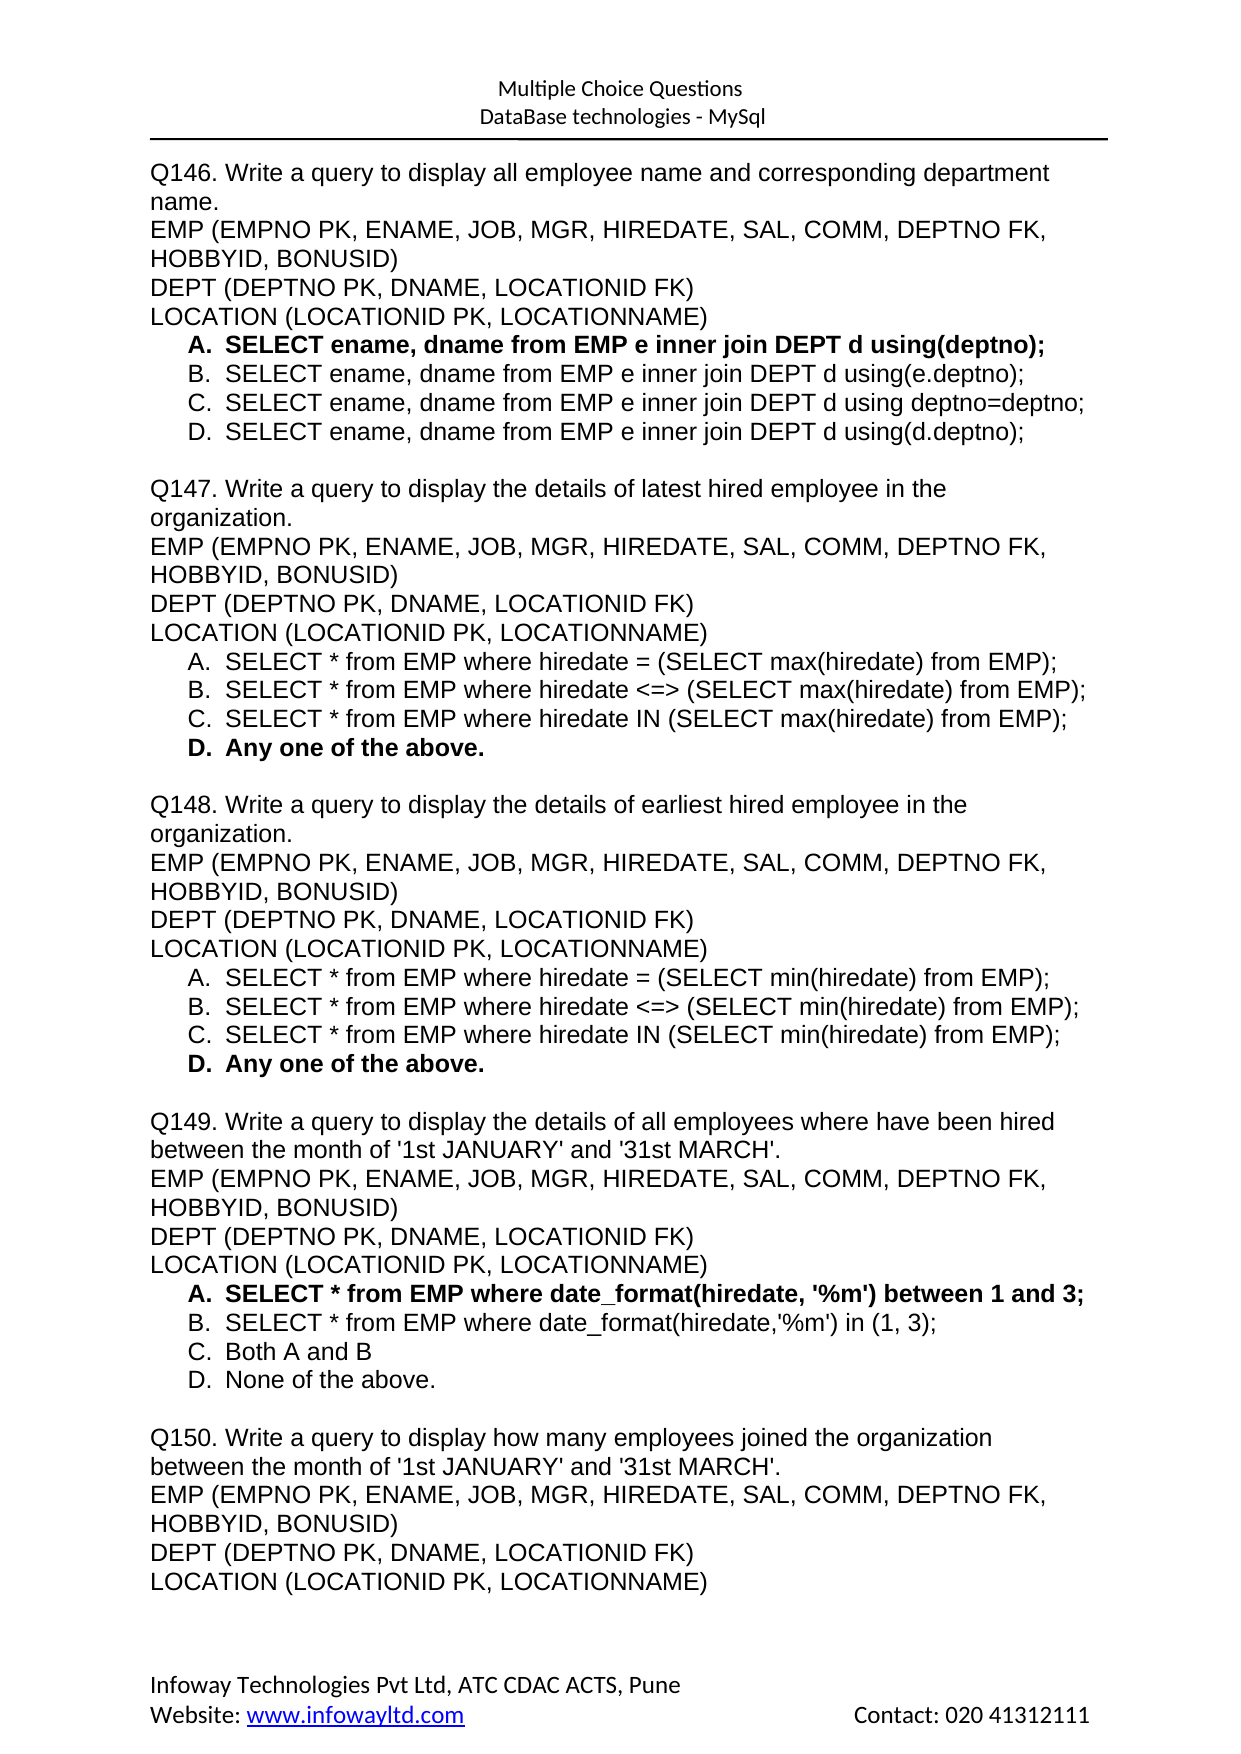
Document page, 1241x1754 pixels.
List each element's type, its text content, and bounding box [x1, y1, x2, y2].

list SELECT ename, dname from EMP e inner join DEPT d using deptno=deptno; [187, 388, 1090, 417]
text DEPT (DEPTNO PK, DNAME, LOCATIONID FK) [150, 1222, 1090, 1250]
text Q149. Write a query to display the details of all employees where have been hired between the month of '1st JANUARY' and '31st MARCH'. [150, 1107, 1090, 1164]
list SELECT * from EMP where date_format(hiredate, '%m') between 1 and 3; [187, 1279, 1090, 1308]
text DEPT (DEPTNO PK, DNAME, LOCATIONID FK) [150, 589, 1090, 618]
text EMP (EMPNO PK, ENAME, JOB, MGR, HIREDATE, SAL, COMM, DEPTNO FK, HOBBYID, BONUSID) [150, 532, 1090, 589]
list None of the above. [187, 1365, 1090, 1394]
list SELECT ename, dname from EMP e inner join DEPT d using(d.deptno); [187, 417, 1090, 445]
list Any one of the above. [187, 733, 1090, 762]
text LOCATION (LOCATIONID PK, LOCATIONNAME) [150, 1567, 1090, 1595]
text LOCATION (LOCATIONID PK, LOCATIONNAME) [150, 1250, 1090, 1279]
text EMP (EMPNO PK, ENAME, JOB, MGR, HIREDATE, SAL, COMM, DEPTNO FK, HOBBYID, BONUSID) [150, 215, 1090, 273]
list Any one of the above. [187, 1049, 1090, 1078]
list SELECT * from EMP where hiredate = (SELECT min(hiredate) from EMP); [187, 963, 1090, 992]
text Q148. Write a query to display the details of earliest hired employee in the organization. [150, 790, 1090, 848]
list SELECT * from EMP where hiredate IN (SELECT min(hiredate) from EMP); [187, 1020, 1090, 1049]
list SELECT * from EMP where hiredate IN (SELECT max(hiredate) from EMP); [187, 704, 1090, 733]
text Q147. Write a query to display the details of latest hired employee in the organization. [150, 474, 1090, 532]
text EMP (EMPNO PK, ENAME, JOB, MGR, HIREDATE, SAL, COMM, DEPTNO FK, HOBBYID, BONUSID) [150, 848, 1090, 905]
text DEPT (DEPTNO PK, DNAME, LOCATIONID FK) [150, 905, 1090, 934]
text LOCATION (LOCATIONID PK, LOCATIONNAME) [150, 302, 1090, 330]
text DEPT (DEPTNO PK, DNAME, LOCATIONID FK) [150, 273, 1090, 302]
text DEPT (DEPTNO PK, DNAME, LOCATIONID FK) [150, 1538, 1090, 1567]
text LOCATION (LOCATIONID PK, LOCATIONNAME) [150, 618, 1090, 647]
list SELECT * from EMP where hiredate = (SELECT max(hiredate) from EMP); [187, 647, 1090, 675]
list SELECT * from EMP where hiredate <=> (SELECT min(hiredate) from EMP); [187, 992, 1090, 1020]
text EMP (EMPNO PK, ENAME, JOB, MGR, HIREDATE, SAL, COMM, DEPTNO FK, HOBBYID, BONUSID) [150, 1164, 1090, 1222]
text EMP (EMPNO PK, ENAME, JOB, MGR, HIREDATE, SAL, COMM, DEPTNO FK, HOBBYID, BONUSID) [150, 1480, 1090, 1538]
text Q146. Write a query to display all employee name and corresponding department name. [150, 158, 1090, 215]
list SELECT ename, dname from EMP e inner join DEPT d using(deptno); [187, 330, 1090, 359]
list SELECT * from EMP where hiredate <=> (SELECT max(hiredate) from EMP); [187, 675, 1090, 704]
text LOCATION (LOCATIONID PK, LOCATIONNAME) [150, 934, 1090, 963]
list SELECT * from EMP where date_format(hiredate,'%m') in (1, 3); [187, 1308, 1090, 1337]
list SELECT ename, dname from EMP e inner join DEPT d using(e.deptno); [187, 359, 1090, 388]
list Both A and B [187, 1337, 1090, 1365]
text Q150. Write a query to display how many employees joined the organization between the month of '1st JANUARY' and '31st MARCH'. [150, 1423, 1090, 1480]
